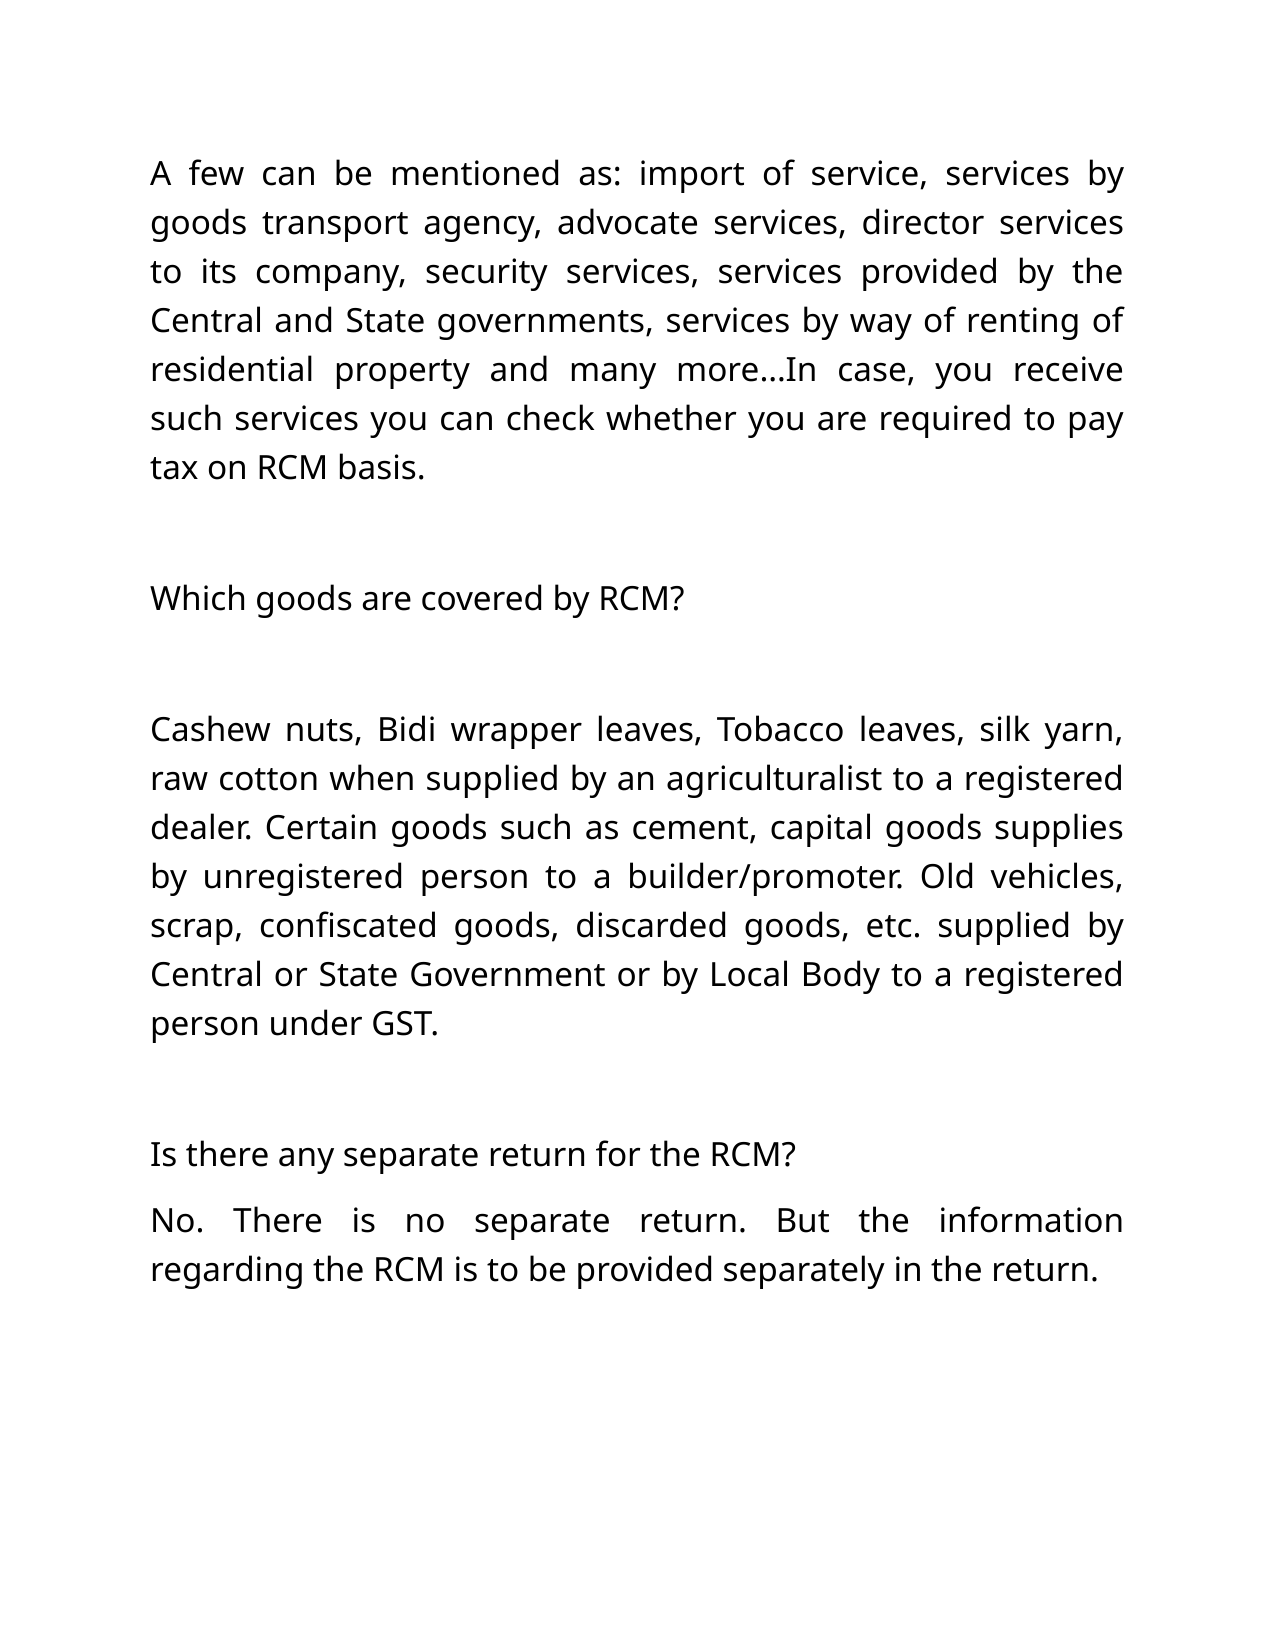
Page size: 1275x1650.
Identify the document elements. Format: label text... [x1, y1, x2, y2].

text Which goods are covered by RCM? [150, 575, 1125, 620]
text Is there any separate return for the RCM? [150, 1131, 1125, 1177]
text A few can be mentioned as: import of service, services by goods transport agency, advocate services, director services to its company, security services, services provided by the Central and State governments, services by way of renting of residential property and many more…In case, you receive such services you can check whether you are required to pay tax on RCM basis. [150, 150, 1125, 489]
text No. There is no separate return. But the information regarding the RCM is to be provided separately in the return. [150, 1197, 1125, 1291]
text Cashew nuts, Bidi wrapper leaves, Tobacco leaves, silk yarn, raw cotton when supplied by an agriculturalist to a registered dealer. Certain goods such as cement, capital goods supplies by unregistered person to a builder/promoter. Old vehicles, scrap, confiscated goods, discarded goods, etc. supplied by Central or State Government or by Local Body to a registered person under GST. [150, 706, 1125, 1045]
